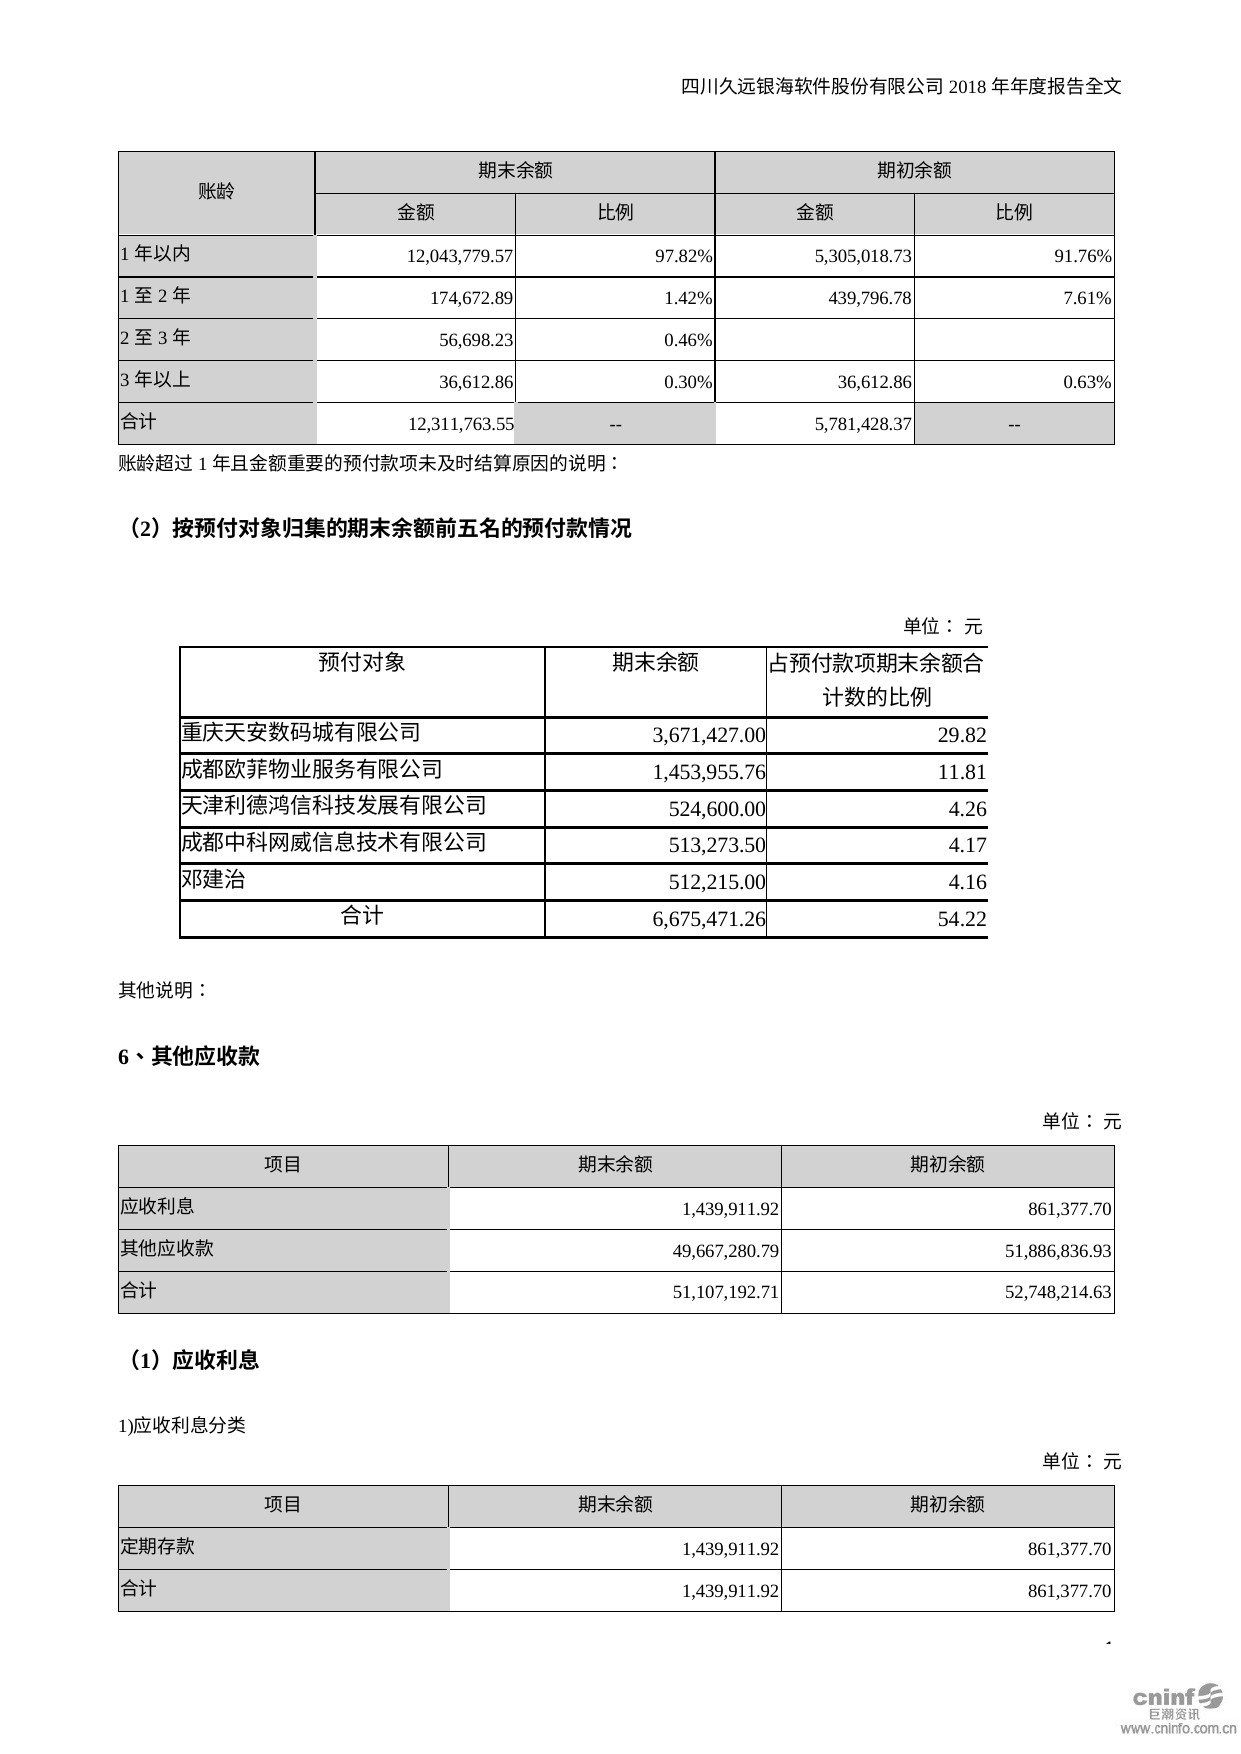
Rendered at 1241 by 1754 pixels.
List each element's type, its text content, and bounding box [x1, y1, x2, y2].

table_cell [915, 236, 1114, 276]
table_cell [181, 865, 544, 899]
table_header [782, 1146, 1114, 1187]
text 单位： 元 [102, 1448, 1122, 1473]
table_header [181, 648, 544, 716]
text 1)应收利息分类 [118, 1412, 1122, 1437]
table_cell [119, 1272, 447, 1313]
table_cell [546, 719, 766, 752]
subtitle （1）应收利息 [118, 1345, 1122, 1375]
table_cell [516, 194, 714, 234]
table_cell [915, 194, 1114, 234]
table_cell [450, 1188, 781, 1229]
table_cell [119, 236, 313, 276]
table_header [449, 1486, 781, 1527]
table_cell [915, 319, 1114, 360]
subtitle （2）按预付对象归集的期末余额前五名的预付款情况 [118, 513, 1122, 542]
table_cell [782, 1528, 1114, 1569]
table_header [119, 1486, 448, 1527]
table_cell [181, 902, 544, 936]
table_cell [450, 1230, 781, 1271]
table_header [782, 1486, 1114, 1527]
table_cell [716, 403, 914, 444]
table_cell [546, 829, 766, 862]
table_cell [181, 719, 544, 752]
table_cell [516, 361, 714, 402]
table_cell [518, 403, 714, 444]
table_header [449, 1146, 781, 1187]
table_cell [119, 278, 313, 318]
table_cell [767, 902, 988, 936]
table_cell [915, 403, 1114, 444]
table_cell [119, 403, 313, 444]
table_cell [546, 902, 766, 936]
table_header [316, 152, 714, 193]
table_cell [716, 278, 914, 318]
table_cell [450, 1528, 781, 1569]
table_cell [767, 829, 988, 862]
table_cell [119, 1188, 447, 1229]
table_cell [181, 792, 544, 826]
text 单位： 元 [102, 613, 983, 639]
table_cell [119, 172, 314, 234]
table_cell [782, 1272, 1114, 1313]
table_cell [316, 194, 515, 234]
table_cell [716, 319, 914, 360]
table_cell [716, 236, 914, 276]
text 单位： 元 [102, 1108, 1122, 1133]
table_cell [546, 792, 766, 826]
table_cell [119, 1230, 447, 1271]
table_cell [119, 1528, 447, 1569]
picture [1115, 1680, 1240, 1737]
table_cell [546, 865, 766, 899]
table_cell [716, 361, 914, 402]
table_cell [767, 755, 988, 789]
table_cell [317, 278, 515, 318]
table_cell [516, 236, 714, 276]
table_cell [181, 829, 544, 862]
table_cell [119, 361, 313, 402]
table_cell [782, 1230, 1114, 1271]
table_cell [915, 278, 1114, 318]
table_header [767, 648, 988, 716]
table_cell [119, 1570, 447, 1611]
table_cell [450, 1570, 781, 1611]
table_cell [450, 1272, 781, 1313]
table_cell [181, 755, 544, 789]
text 其他说明： [118, 978, 1122, 1003]
text 账龄超过 1 年且金额重要的预付款项未及时结算原因的说明： [118, 450, 1122, 476]
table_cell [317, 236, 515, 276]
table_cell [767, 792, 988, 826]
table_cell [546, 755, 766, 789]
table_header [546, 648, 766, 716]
subtitle 6、其他应收款 [118, 1041, 1122, 1071]
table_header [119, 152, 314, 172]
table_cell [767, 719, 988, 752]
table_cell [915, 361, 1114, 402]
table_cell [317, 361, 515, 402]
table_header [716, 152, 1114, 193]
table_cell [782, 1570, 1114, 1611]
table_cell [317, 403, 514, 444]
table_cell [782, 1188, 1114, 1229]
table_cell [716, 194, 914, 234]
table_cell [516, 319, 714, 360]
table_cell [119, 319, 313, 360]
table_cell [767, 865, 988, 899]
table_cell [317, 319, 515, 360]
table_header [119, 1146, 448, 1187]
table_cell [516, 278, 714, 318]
